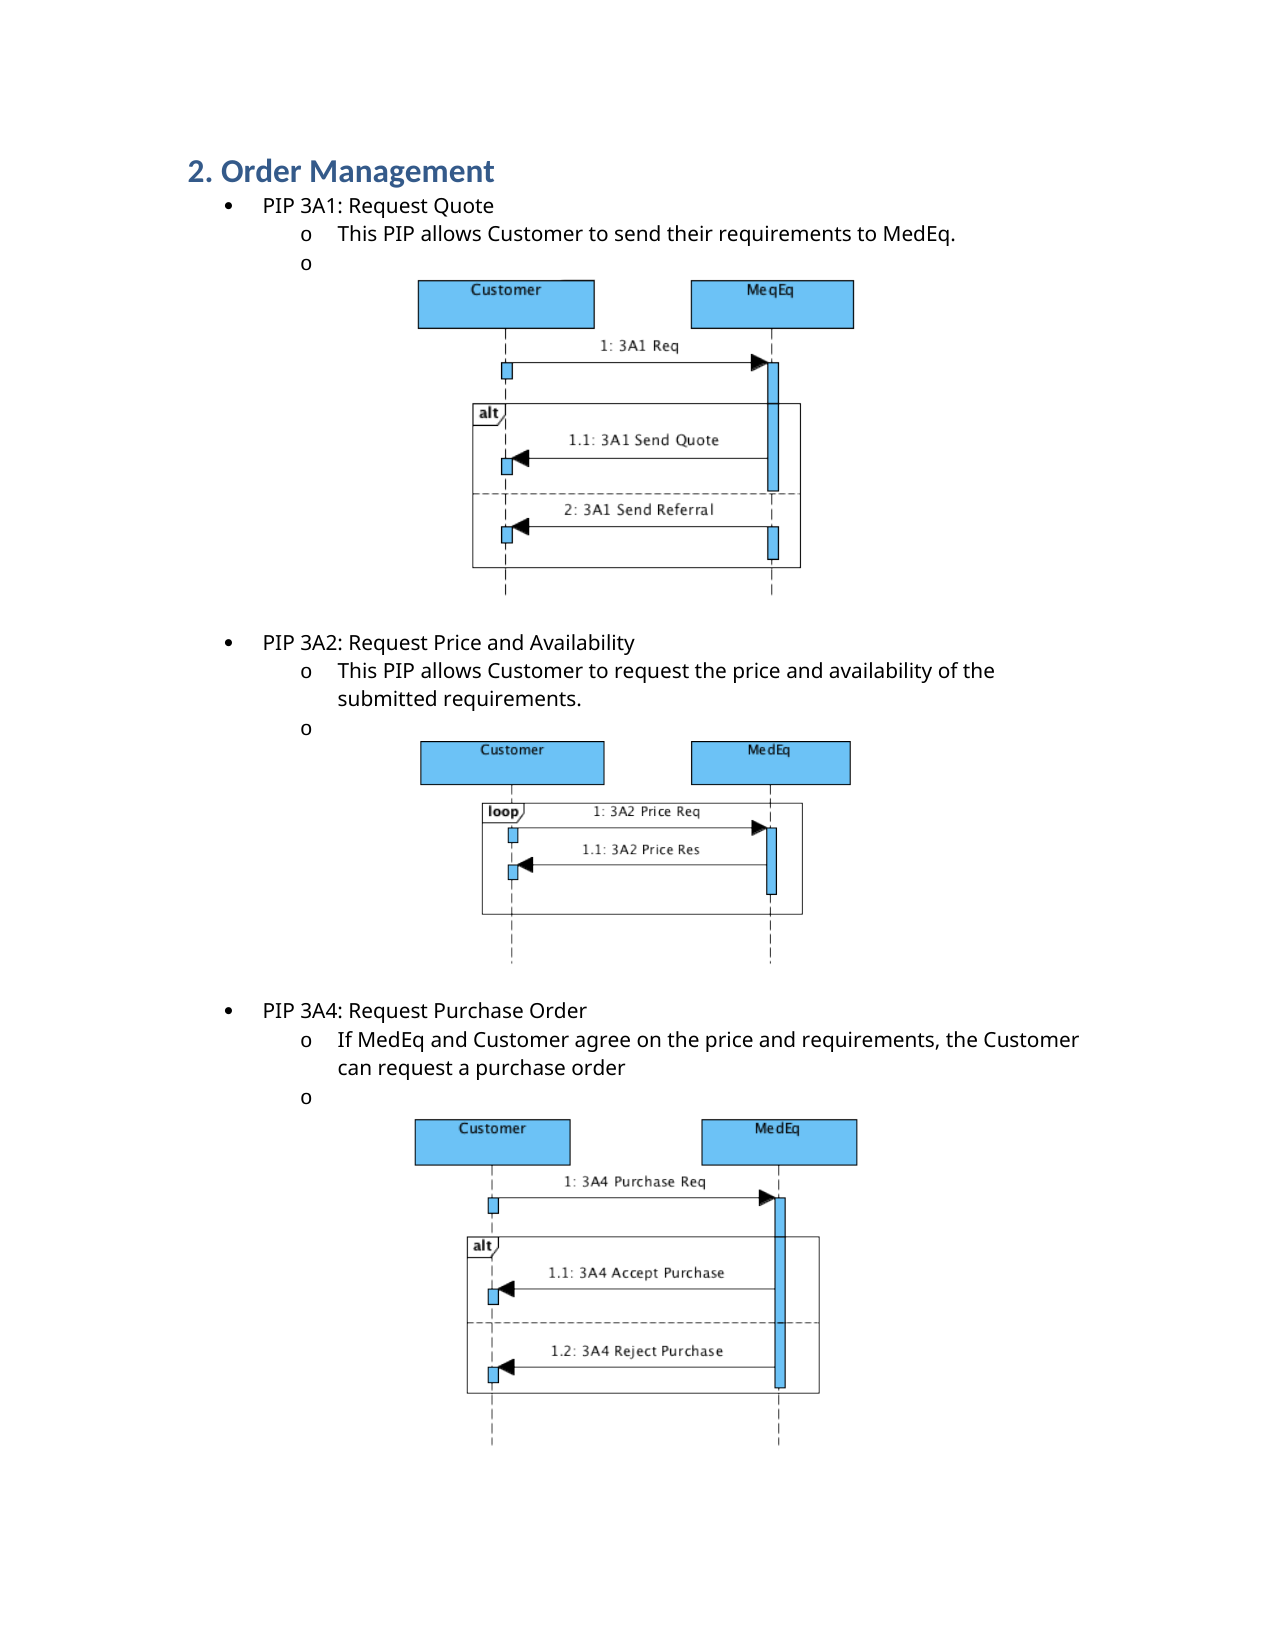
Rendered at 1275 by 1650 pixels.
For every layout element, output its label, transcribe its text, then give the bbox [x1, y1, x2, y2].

list PIP 3A4: Request Purchase Order [225, 996, 1087, 1025]
list This PIP allows Customer to request the price and availability of the submitted requirements. [300, 656, 1087, 713]
picture [415, 276, 860, 600]
list If MedEq and Customer agree on the price and requirements, the Customer can request a purchase order [300, 1025, 1087, 1082]
list PIP 3A1: Request Quote [225, 191, 1087, 219]
list PIP 3A2: Request Price and Availability [225, 628, 1087, 656]
subtitle 2. Order Management [187, 150, 1087, 191]
list This PIP allows Customer to send their requirements to MedEq. [300, 219, 1087, 248]
picture [419, 741, 856, 968]
picture [412, 1110, 863, 1450]
